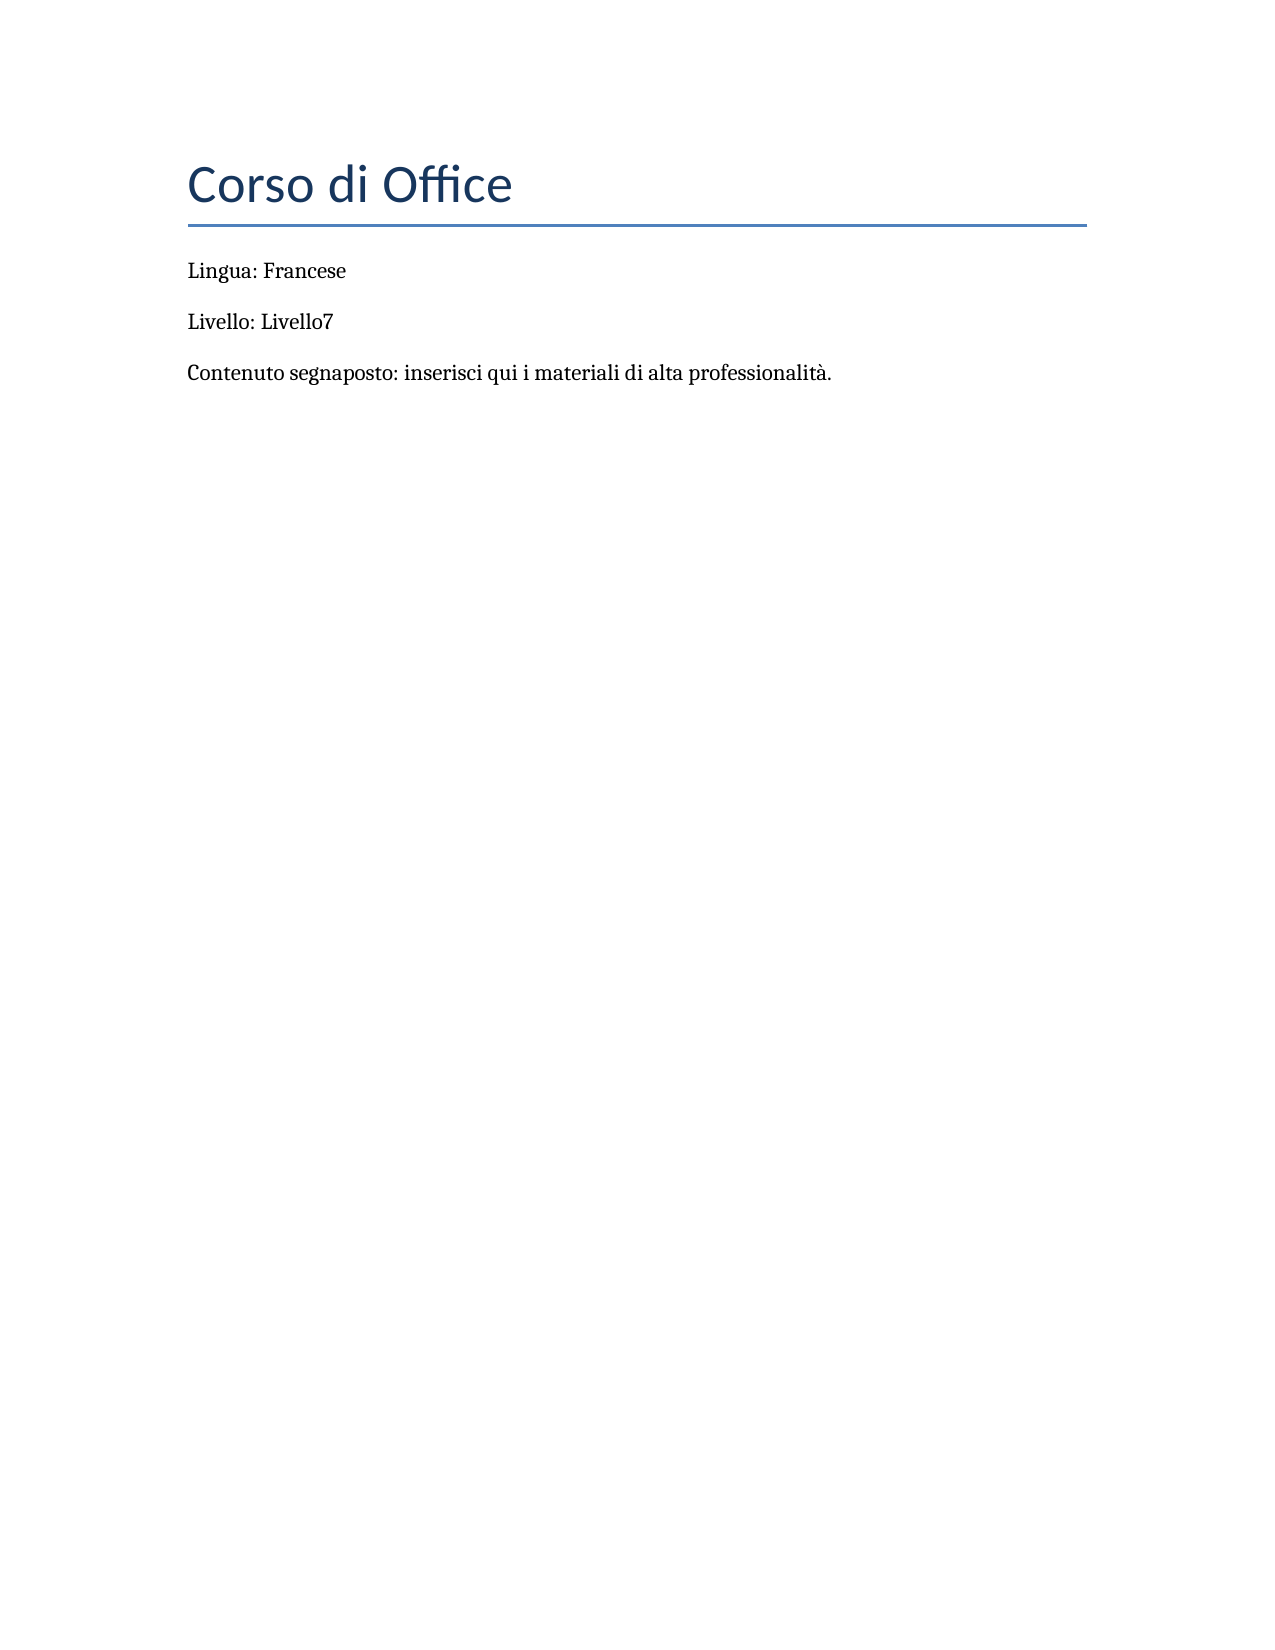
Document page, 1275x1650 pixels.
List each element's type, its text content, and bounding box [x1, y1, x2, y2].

text Contenuto segnaposto: inserisci qui i materiali di alta professionalità. [187, 360, 1087, 386]
text Lingua: Francese [187, 258, 1087, 284]
text Livello: Livello7 [187, 309, 1087, 335]
title Corso di Office [187, 150, 1087, 227]
